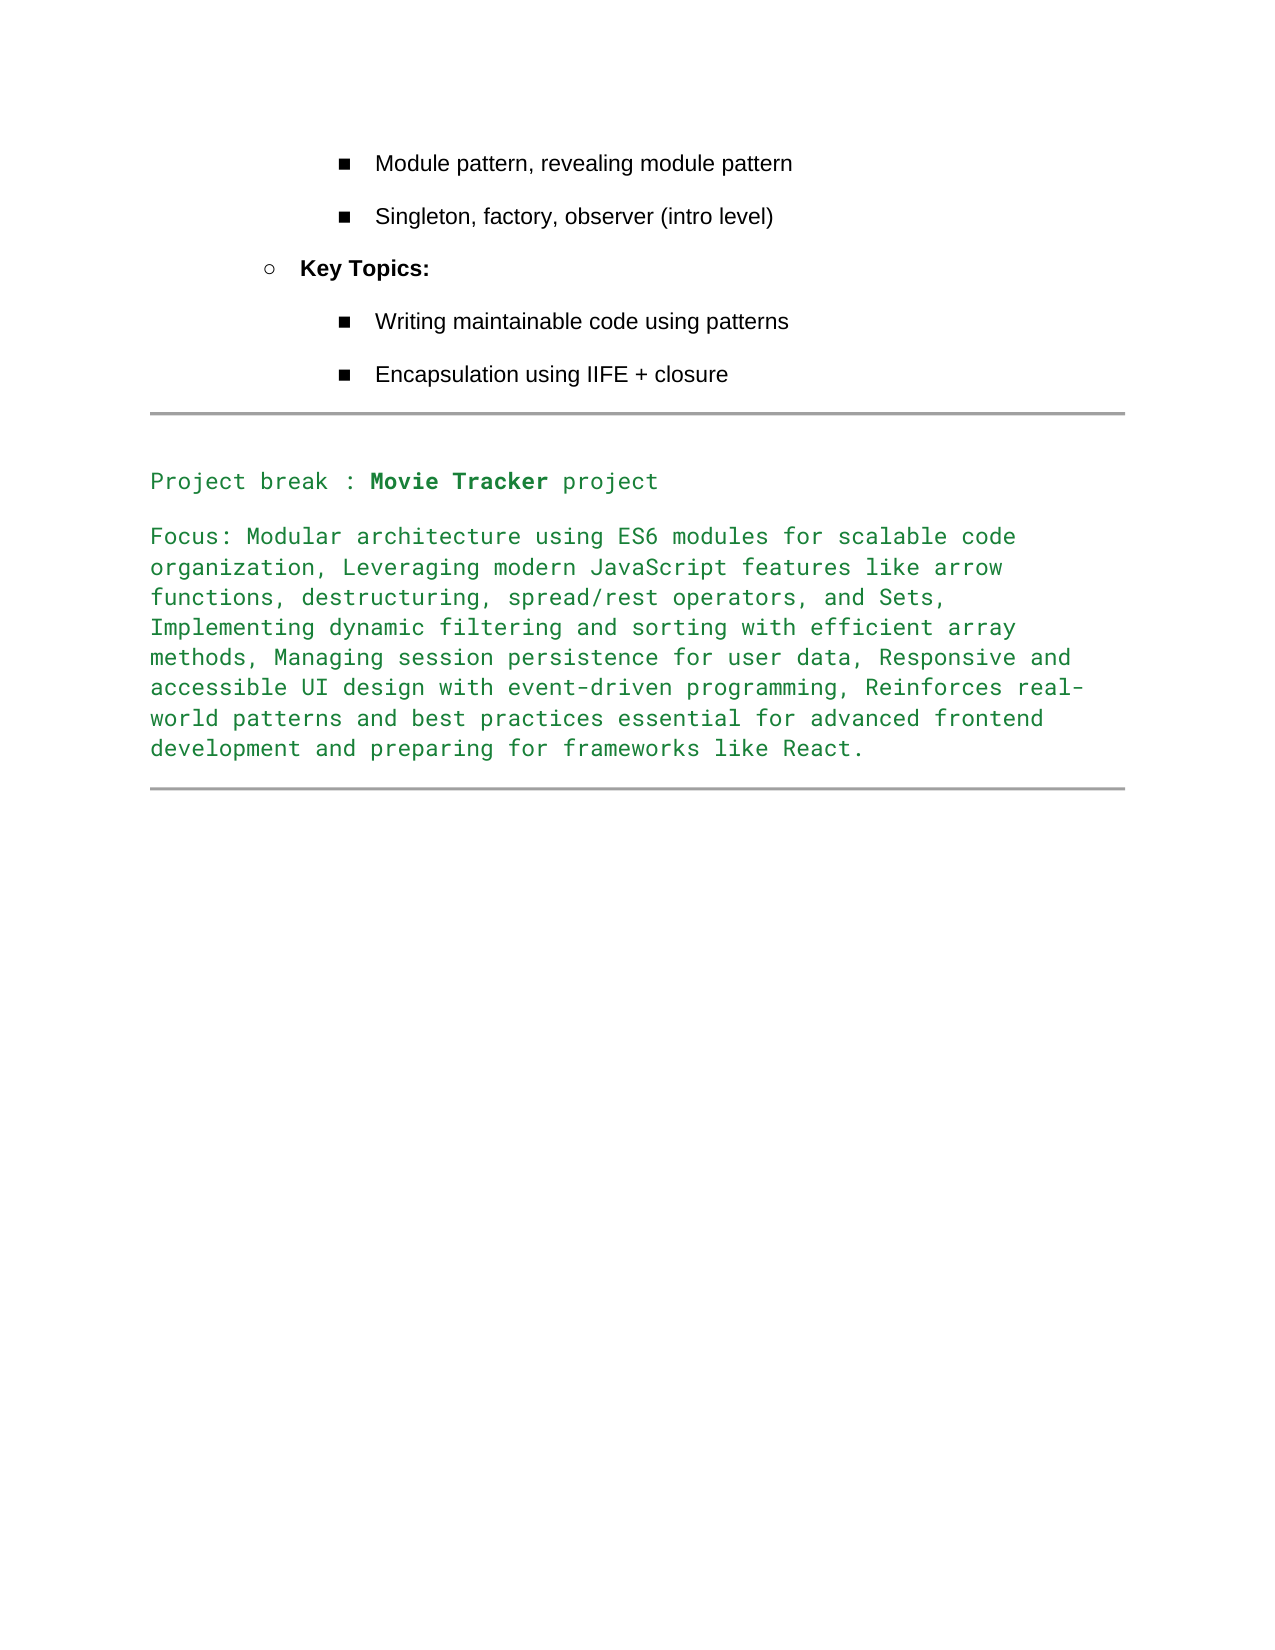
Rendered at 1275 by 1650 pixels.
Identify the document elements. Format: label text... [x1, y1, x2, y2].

list Encapsulation using IIFE + closure [337, 361, 1125, 387]
text Focus: Modular architecture using ES6 modules for scalable code organization, Leveraging modern JavaScript features like arrow functions, destructuring, spread/rest operators, and Sets, Implementing dynamic filtering and sorting with efficient array methods, Managing session persistence for user data, Responsive and accessible UI design with event-driven programming, Reinforces real-world patterns and best practices essential for advanced frontend development and preparing for frameworks like React. [150, 521, 1125, 762]
list Key Topics: [262, 255, 1125, 308]
list Singleton, factory, observer (intro level) [337, 203, 1125, 255]
list Writing maintainable code using patterns [337, 308, 1125, 361]
text Project break : Movie Tracker project [150, 465, 1125, 496]
list Module pattern, revealing module pattern [337, 150, 1125, 203]
